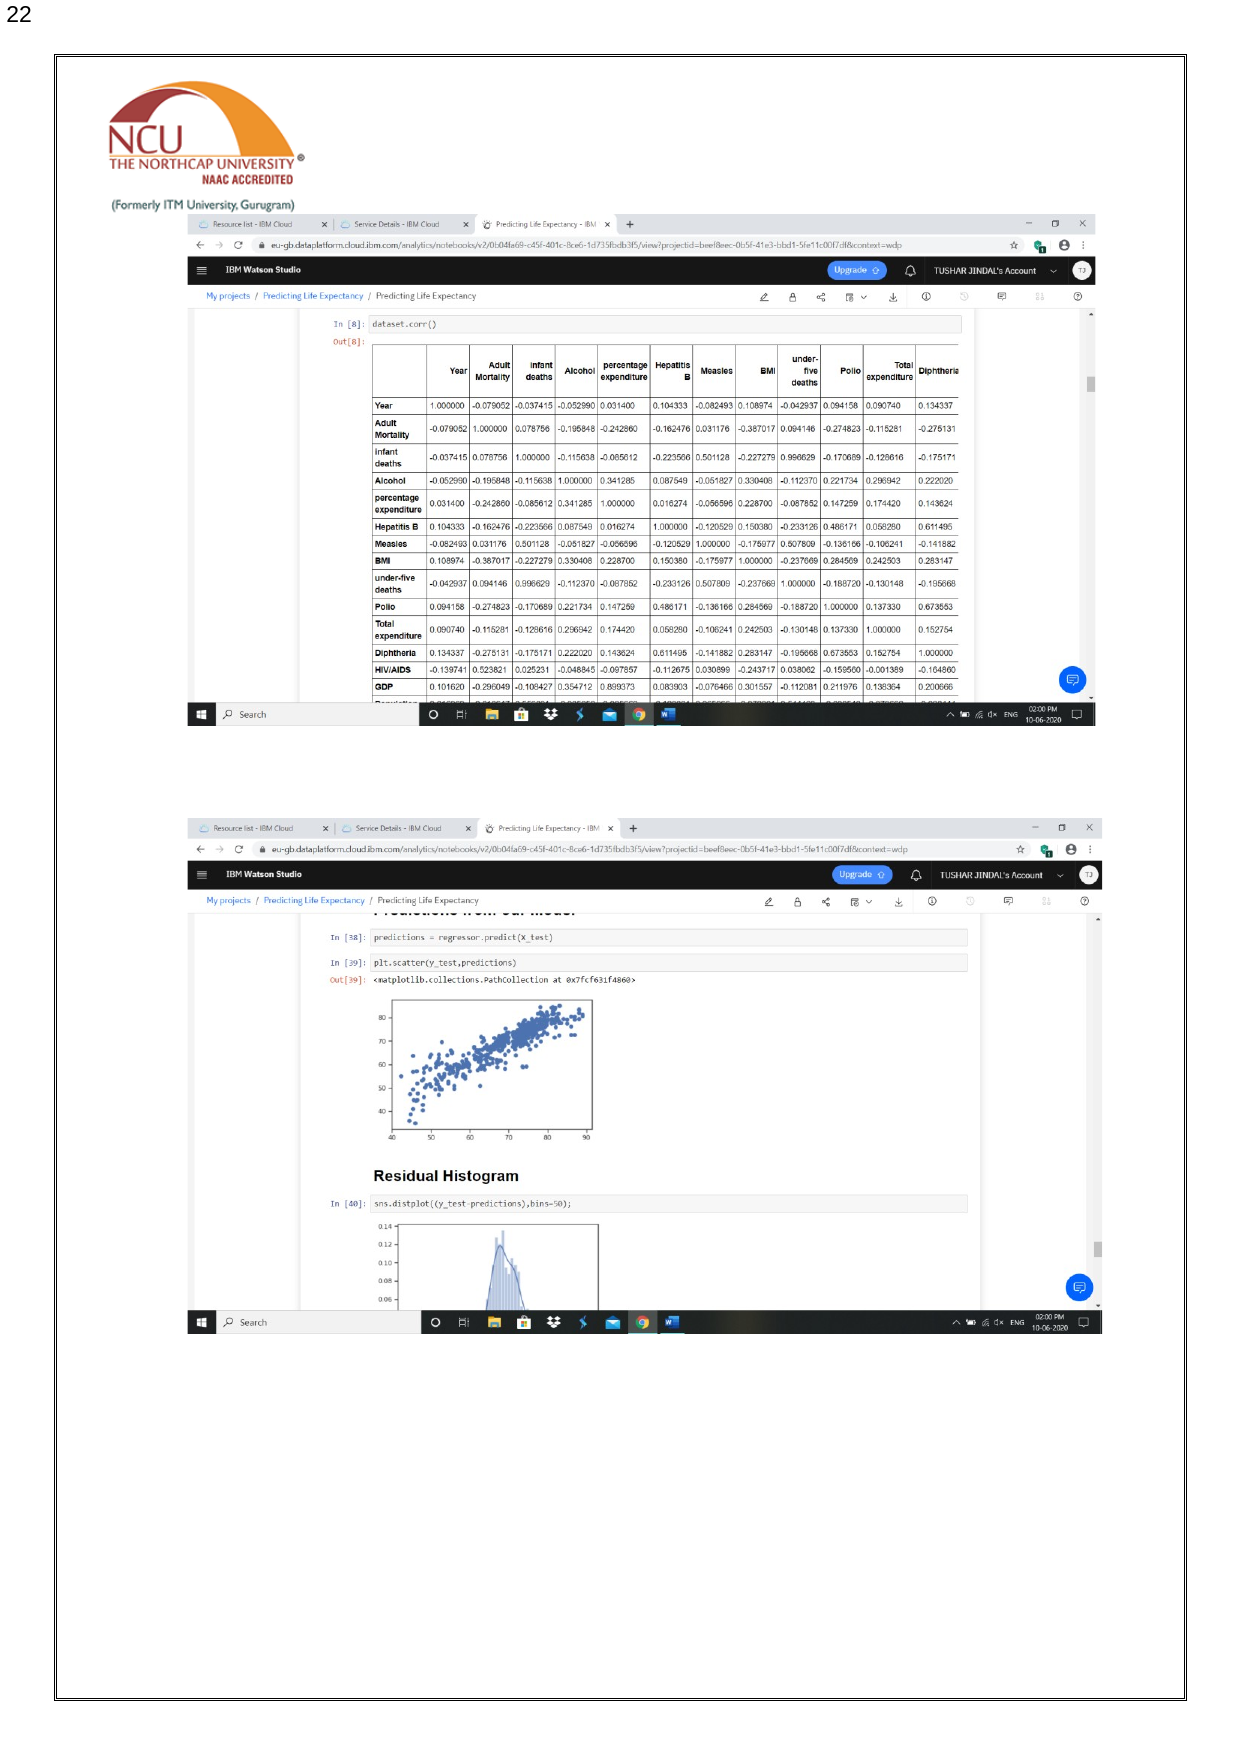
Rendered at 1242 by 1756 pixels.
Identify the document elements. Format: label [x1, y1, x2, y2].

picture [85, 79, 1096, 726]
picture [187, 818, 1103, 1334]
